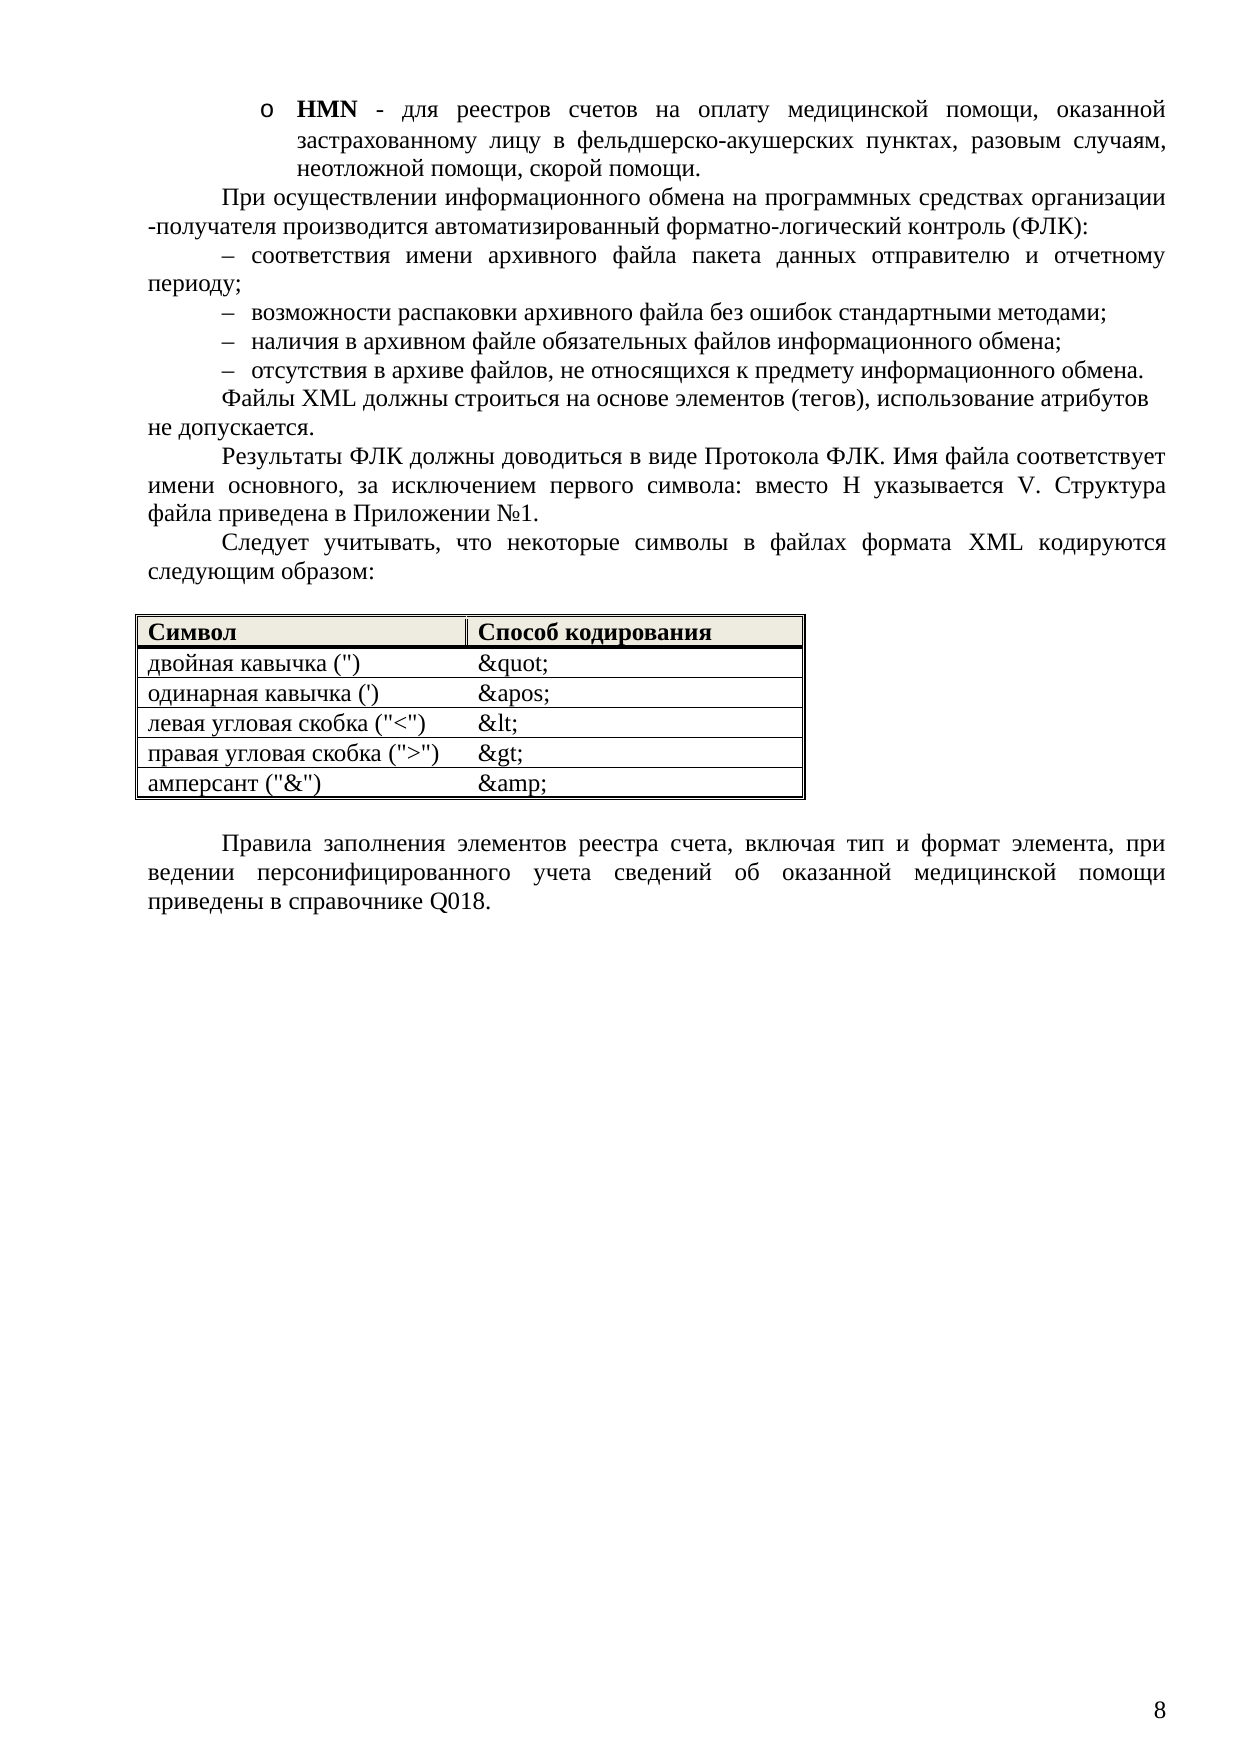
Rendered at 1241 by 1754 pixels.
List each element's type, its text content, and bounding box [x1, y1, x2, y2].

list HMN - для реестров счетов на оплату медицинской помощи, оказанной застрахованному лицу в фельдшерско-акушерских пунктах, разовым случаям, неотложной помощи, скорой помощи. [259, 94, 1166, 182]
text Результаты ФЛК должны доводиться в виде Протокола ФЛК. Имя файла соответствует имени основного, за исключением первого символа: вместо H указывается V. Структура файла приведена в Приложении №1. [148, 441, 1166, 527]
table_header Способ кодирования [466, 617, 802, 645]
list наличия в архивном файле обязательных файлов информационного обмена; [148, 326, 1166, 355]
table_cell &lt; [466, 708, 802, 737]
table_header Символ [138, 617, 466, 645]
table_cell &apos; [466, 678, 802, 707]
list соответствия имени архивного файла пакета данных отправителю и отчетному периоду; [148, 240, 1166, 297]
table_cell правая угловая скобка (">") [138, 738, 466, 767]
text Файлы XML должны строиться на основе элементов (тегов), использование атрибутов не допускается. [148, 383, 1166, 441]
text Правила заполнения элементов реестра счета, включая тип и формат элемента, при ведении персонифицированного учета сведений об оказанной медицинской помощи приведены в справочнике Q018. [148, 828, 1166, 914]
table_cell левая угловая скобка ("<") [138, 708, 466, 737]
text При осуществлении информационного обмена на программных средствах организации -получателя производится автоматизированный форматно-логический контроль (ФЛК): [148, 182, 1166, 240]
list отсутствия в архиве файлов, не относящихся к предмету информационного обмена. [148, 355, 1166, 383]
table_cell двойная кавычка (") [138, 649, 466, 677]
table_cell &amp; [466, 768, 802, 796]
table_cell &gt; [466, 738, 802, 767]
table_cell амперсант ("&") [138, 768, 466, 796]
table_cell одинарная кавычка (') [138, 678, 466, 707]
list возможности распаковки архивного файла без ошибок стандартными методами; [148, 297, 1166, 326]
text Следует учитывать, что некоторые символы в файлах формата XML кодируются следующим образом: [148, 527, 1166, 585]
table_cell &quot; [466, 649, 802, 677]
